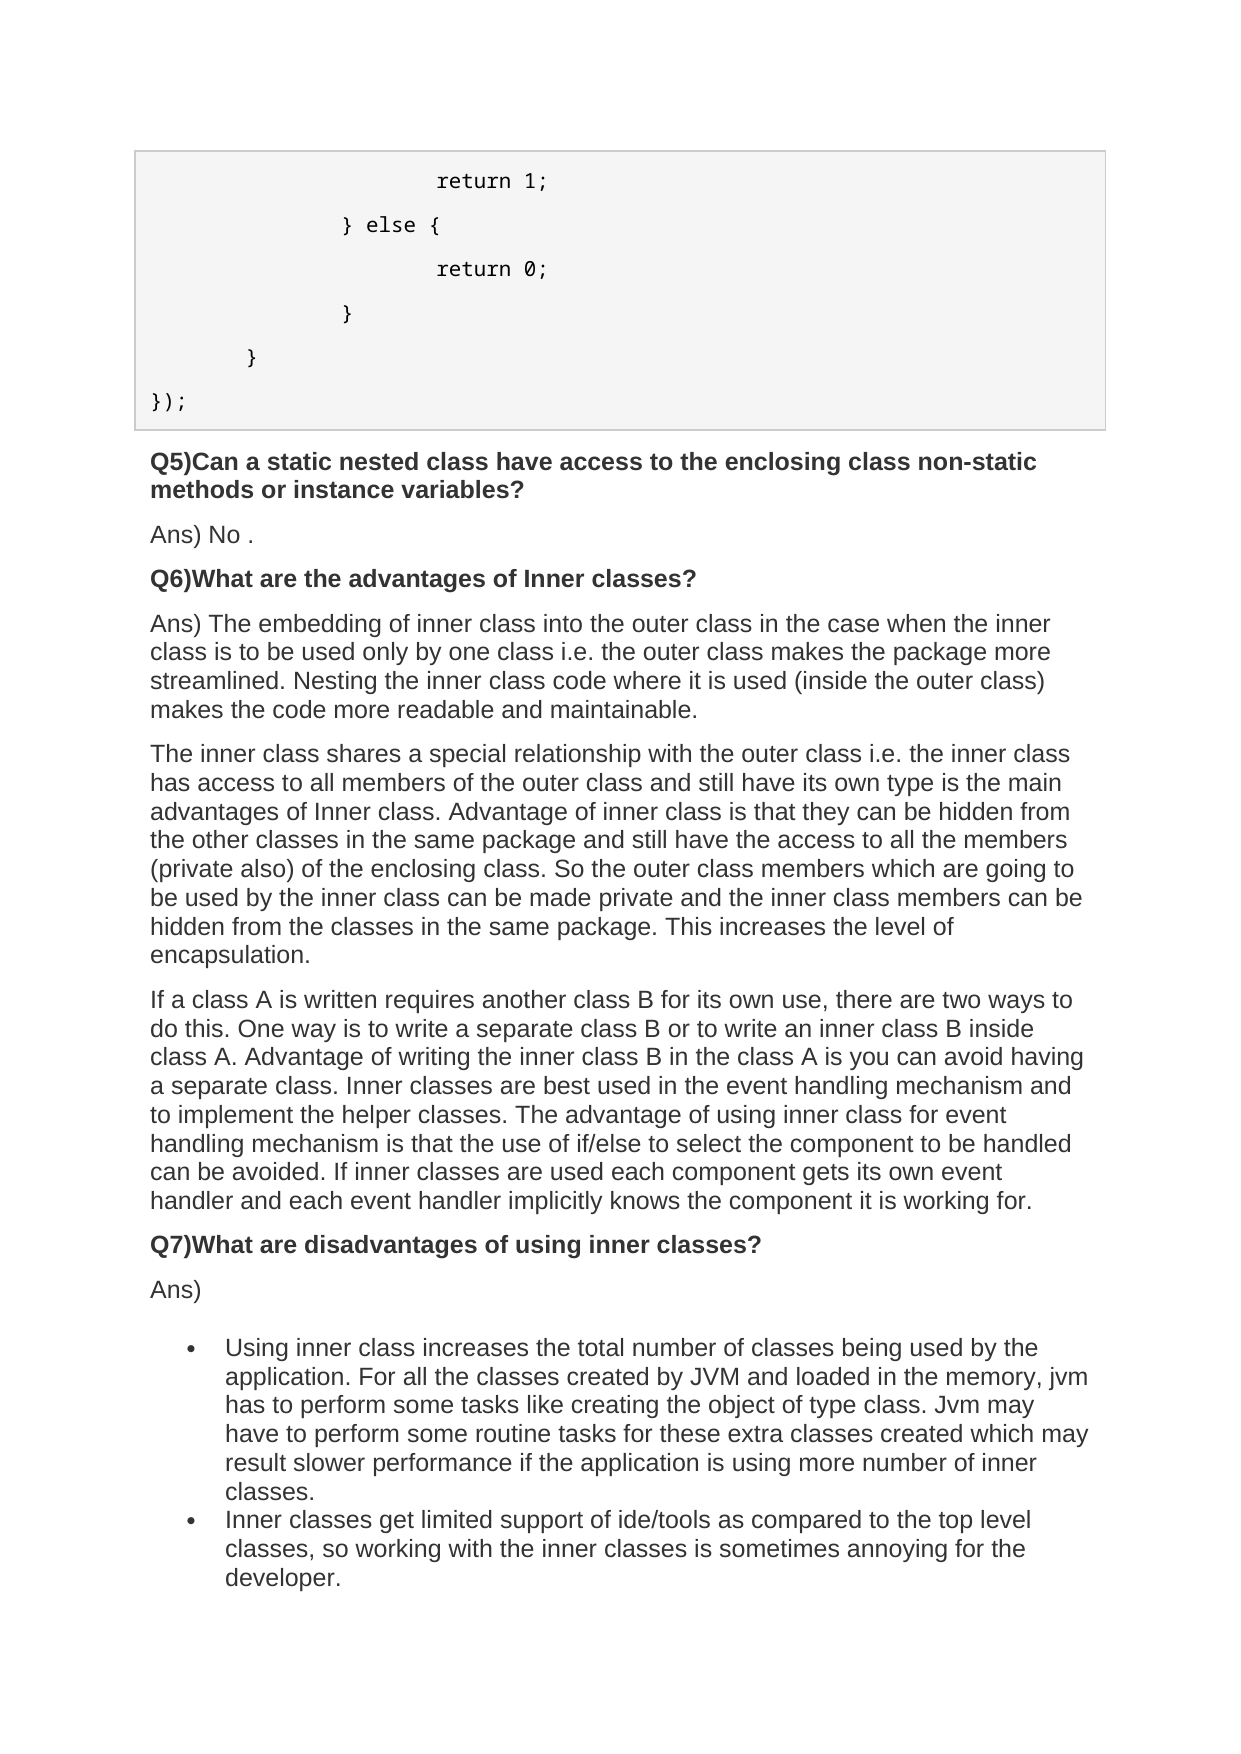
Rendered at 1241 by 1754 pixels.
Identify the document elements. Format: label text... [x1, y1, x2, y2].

text Q6)What are the advantages of Inner classes? [150, 564, 1090, 593]
list Inner classes get limited support of ide/tools as compared to the top level classes, so working with the inner classes is sometimes annoying for the developer. [187, 1505, 1090, 1591]
text } else { [136, 194, 1105, 238]
text Ans) The embedding of inner class into the outer class in the case when the inner class is to be used only by one class i.e. the outer class makes the package more streamlined. Nesting the inner class code where it is used (inside the outer class) makes the code more readable and maintainable. [150, 608, 1090, 723]
text Ans) [150, 1275, 1090, 1303]
text return 0; [136, 238, 1105, 282]
text Q7)What are disadvantages of using inner classes? [150, 1230, 1090, 1259]
text } [136, 326, 1105, 370]
text The inner class shares a special relationship with the outer class i.e. the inner class has access to all members of the outer class and still have its own type is the main advantages of Inner class. Advantage of inner class is that they can be hidden from the other classes in the same package and still have the access to all the members (private also) of the enclosing class. So the outer class members which are going to be used by the inner class can be made private and the inner class members can be hidden from the classes in the same package. This increases the level of encapsulation. [150, 739, 1090, 969]
text Ans) No . [150, 520, 1090, 548]
list Using inner class increases the total number of classes being used by the application. For all the classes created by JVM and loaded in the memory, jvm has to perform some tasks like creating the object of type class. Jvm may have to perform some routine tasks for these extra classes created which may result slower performance if the application is using more number of inner classes. [187, 1333, 1090, 1505]
text } [136, 282, 1105, 326]
text Q5)Can a static nested class have access to the enclosing class non-static methods or instance variables? [150, 447, 1090, 504]
text return 1; [136, 152, 1105, 194]
text If a class A is written requires another class B for its own use, there are two ways to do this. One way is to write a separate class B or to write an inner class B inside class A. Advantage of writing the inner class B in the class A is you can avoid having a separate class. Inner classes are best used in the event handling mechanism and to implement the helper classes. The advantage of using inner class for event handling mechanism is that the use of if/else to select the component to be handled can be avoided. If inner classes are used each component gets its own event handler and each event handler implicitly knows the component it is working for. [150, 985, 1090, 1215]
text }); [136, 370, 1105, 429]
